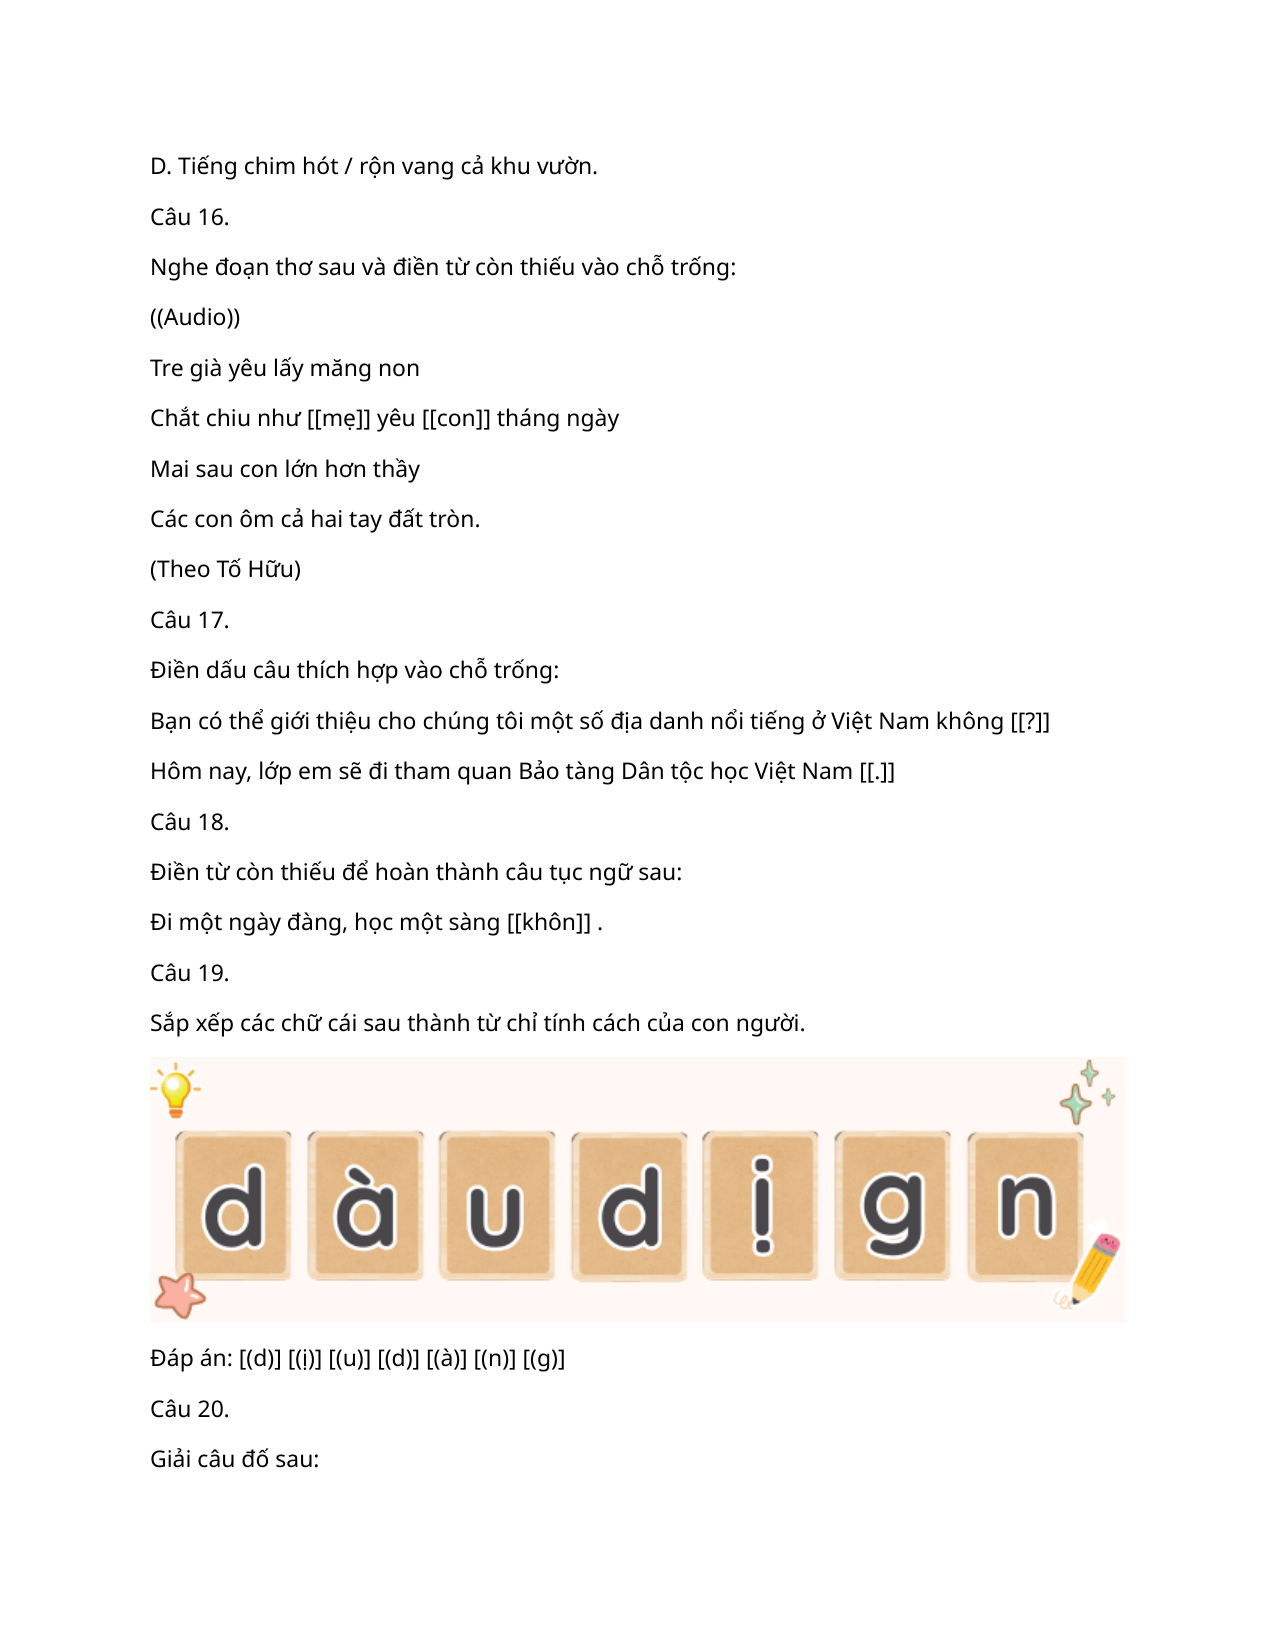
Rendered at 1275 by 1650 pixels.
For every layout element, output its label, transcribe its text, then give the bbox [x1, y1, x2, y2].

text Sắp xếp các chữ cái sau thành từ chỉ tính cách của con người. [150, 1007, 1125, 1038]
text Câu 16. [150, 200, 1125, 232]
text Mai sau con lớn hơn thầy [150, 452, 1125, 484]
text Đáp án: [(d)] [(ị)] [(u)] [(d)] [(à)] [(n)] [(g)] [150, 1342, 1125, 1373]
text Tre già yêu lấy măng non [150, 352, 1125, 383]
text Câu 17. [150, 604, 1125, 635]
text Giải câu đố sau: [150, 1443, 1125, 1474]
text Đi một ngày đàng, học một sàng [[khôn]] . [150, 906, 1125, 937]
text (Theo Tố Hữu) [150, 553, 1125, 584]
text D. Tiếng chim hót / rộn vang cả khu vườn. [150, 150, 1125, 181]
text Câu 18. [150, 805, 1125, 837]
text Câu 20. [150, 1393, 1125, 1424]
text Điền dấu câu thích hợp vào chỗ trống: [150, 654, 1125, 685]
text Hôm nay, lớp em sẽ đi tham quan Bảo tàng Dân tộc học Việt Nam [[.]] [150, 755, 1125, 786]
text Điền từ còn thiếu để hoàn thành câu tục ngữ sau: [150, 856, 1125, 887]
picture [150, 1057, 1125, 1323]
text Các con ôm cả hai tay đất tròn. [150, 503, 1125, 534]
text Nghe đoạn thơ sau và điền từ còn thiếu vào chỗ trống: [150, 251, 1125, 282]
text Chắt chiu như [[mẹ]] yêu [[con]] tháng ngày [150, 402, 1125, 433]
text Bạn có thể giới thiệu cho chúng tôi một số địa danh nổi tiếng ở Việt Nam không [[?]] [150, 704, 1125, 736]
text ((Audio)) [150, 301, 1125, 332]
text Câu 19. [150, 957, 1125, 988]
